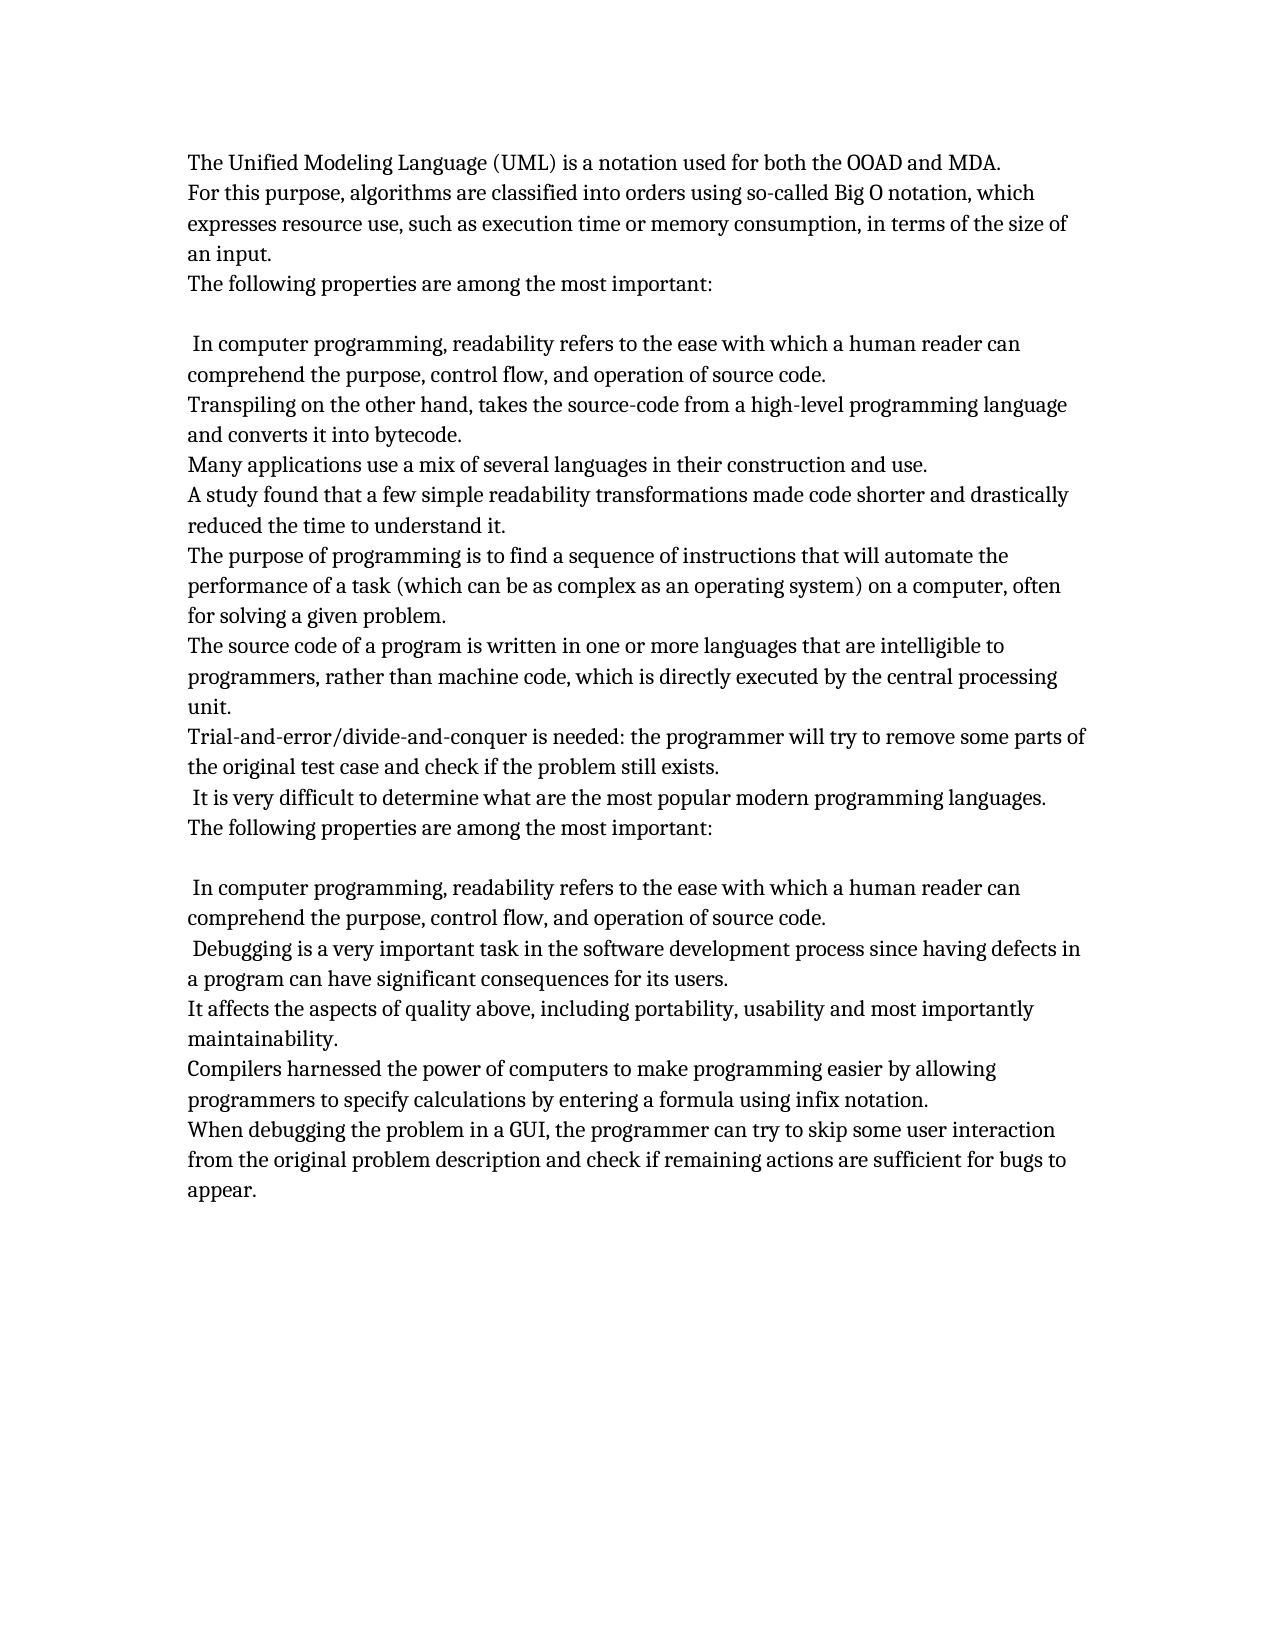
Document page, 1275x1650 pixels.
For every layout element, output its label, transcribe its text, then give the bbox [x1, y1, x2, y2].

text The Unified Modeling Language (UML) is a notation used for both the OOAD and MDA. For this purpose, algorithms are classified into orders using so-called Big O notation, which expresses resource use, such as execution time or memory consumption, in terms of the size of an input. The following properties are among the most important: In computer programming, readability refers to the ease with which a human reader can comprehend the purpose, control flow, and operation of source code. Transpiling on the other hand, takes the source-code from a high-level programming language and converts it into bytecode. Many applications use a mix of several languages in their construction and use. A study found that a few simple readability transformations made code shorter and drastically reduced the time to understand it. The purpose of programming is to find a sequence of instructions that will automate the performance of a task (which can be as complex as an operating system) on a computer, often for solving a given problem. The source code of a program is written in one or more languages that are intelligible to programmers, rather than machine code, which is directly executed by the central processing unit. Trial-and-error/divide-and-conquer is needed: the programmer will try to remove some parts of the original test case and check if the problem still exists. It is very difficult to determine what are the most popular modern programming languages. The following properties are among the most important: In computer programming, readability refers to the ease with which a human reader can comprehend the purpose, control flow, and operation of source code. Debugging is a very important task in the software development process since having defects in a program can have significant consequences for its users. It affects the aspects of quality above, including portability, usability and most importantly maintainability. Compilers harnessed the power of computers to make programming easier by allowing programmers to specify calculations by entering a formula using infix notation. When debugging the problem in a GUI, the programmer can try to skip some user interaction from the original problem description and check if remaining actions are sufficient for bugs to appear. [187, 150, 1087, 1203]
